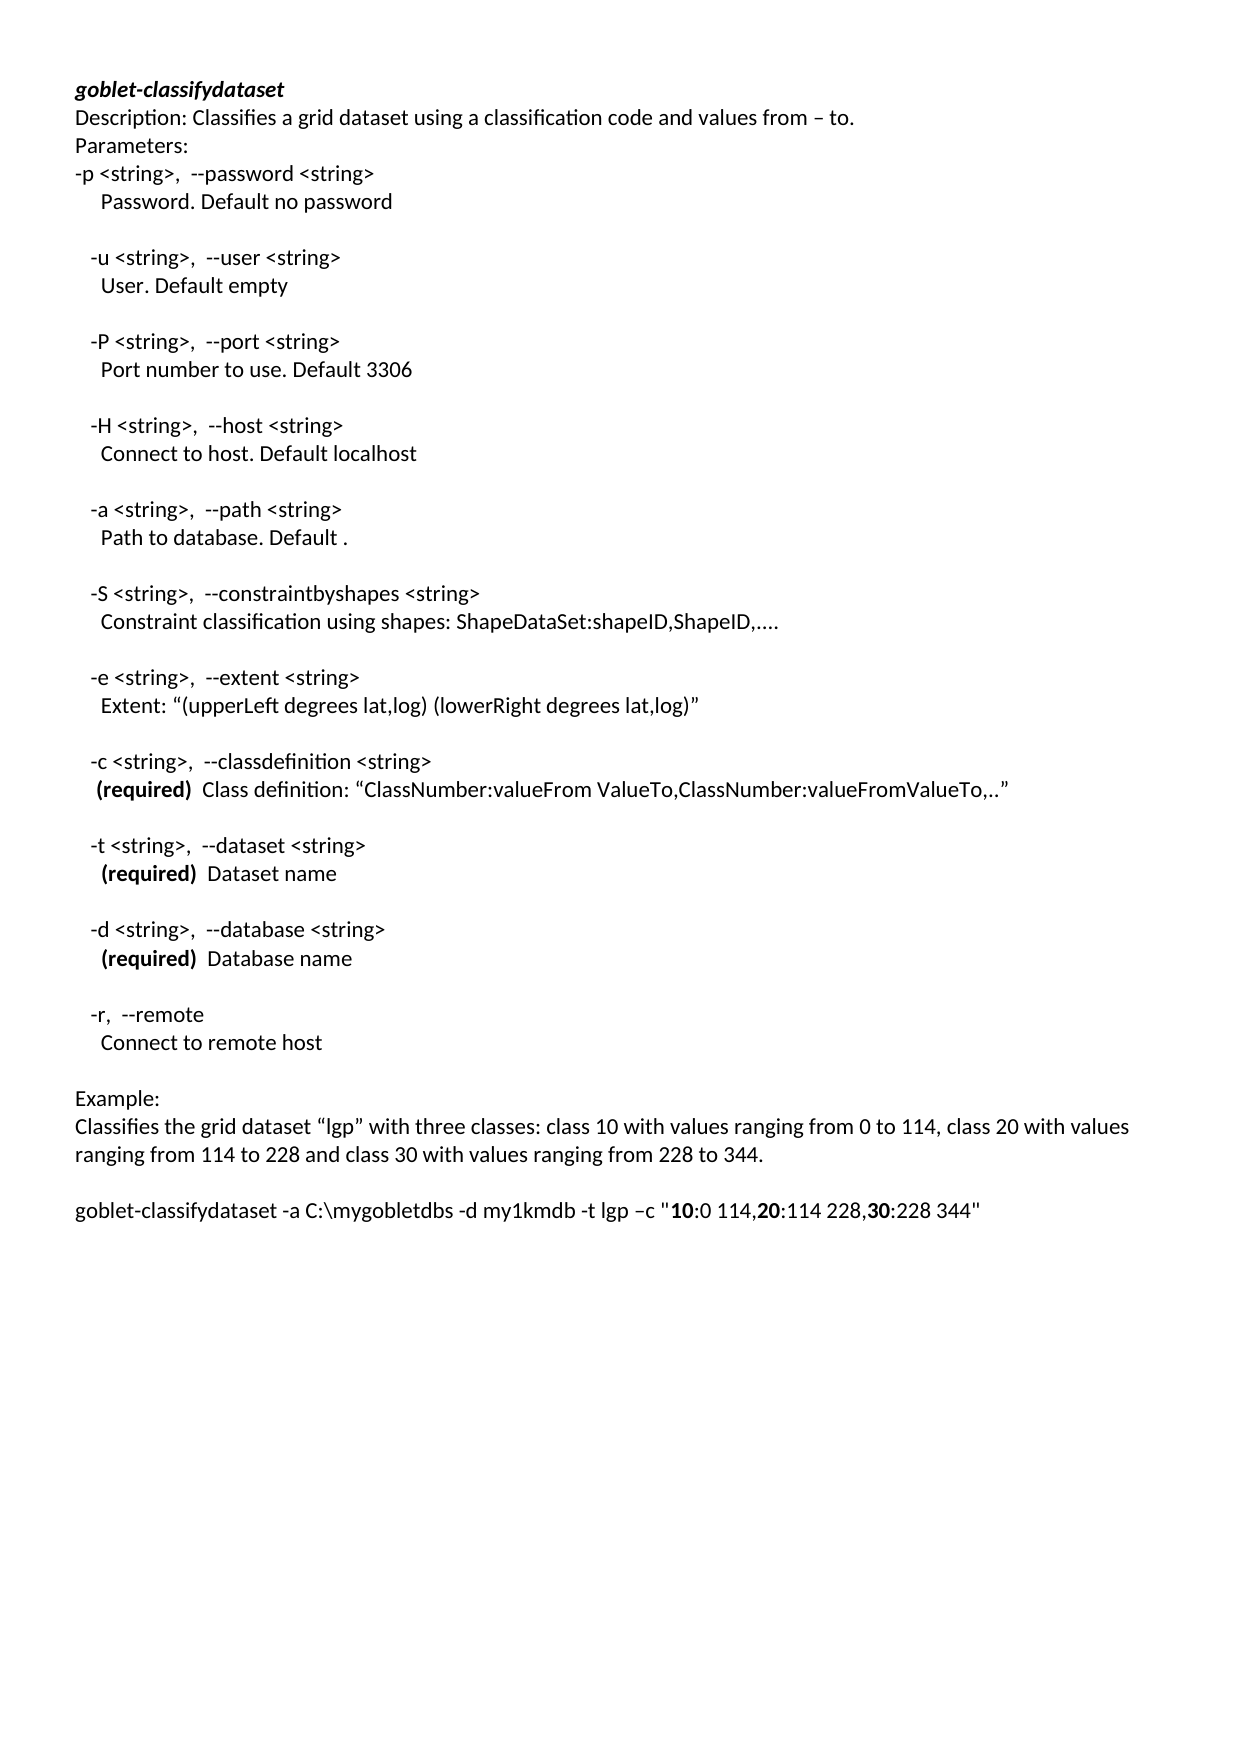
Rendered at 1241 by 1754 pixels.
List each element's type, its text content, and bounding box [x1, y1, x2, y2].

text User. Default empty [75, 271, 1165, 299]
text -H <string>, --host <string> [75, 411, 1165, 439]
text Constraint classification using shapes: ShapeDataSet:shapeID,ShapeID,.... [75, 607, 1165, 635]
text (required) Dataset name [75, 859, 1165, 888]
text -c <string>, --classdefinition <string> [75, 747, 1165, 776]
text -S <string>, --constraintbyshapes <string> [75, 579, 1165, 607]
text Connect to remote host [75, 1028, 1165, 1056]
text Connect to host. Default localhost [75, 439, 1165, 467]
text -r, --remote [75, 1000, 1165, 1028]
text goblet-classifydataset [75, 75, 1165, 103]
text Password. Default no password [75, 187, 1165, 215]
text Path to database. Default . [75, 523, 1165, 551]
text -d <string>, --database <string> [75, 916, 1165, 944]
text Example: [75, 1084, 1165, 1112]
text -u <string>, --user <string> [75, 243, 1165, 271]
text Extent: “(upperLeft degrees lat,log) (lowerRight degrees lat,log)” [75, 691, 1165, 719]
text -P <string>, --port <string> [75, 327, 1165, 355]
text goblet-classifydataset -a C:\mygobletdbs -d my1kmdb -t lgp –c "10:0 114,20:114 228,30:228 344" [75, 1196, 1165, 1224]
text -t <string>, --dataset <string> [75, 832, 1165, 859]
text -p <string>, --password <string> [75, 159, 1165, 187]
text Port number to use. Default 3306 [75, 355, 1165, 383]
text Classifies the grid dataset “lgp” with three classes: class 10 with values ranging from 0 to 114, class 20 with values ranging from 114 to 228 and class 30 with values ranging from 228 to 344. [75, 1112, 1165, 1168]
text Description: Classifies a grid dataset using a classification code and values from – to. [75, 103, 1165, 131]
text (required) Class definition: “ClassNumber:valueFrom ValueTo,ClassNumber:valueFromValueTo,..” [75, 776, 1165, 803]
text -a <string>, --path <string> [75, 495, 1165, 523]
text -e <string>, --extent <string> [75, 663, 1165, 691]
text (required) Database name [75, 944, 1165, 972]
text Parameters: [75, 131, 1165, 159]
